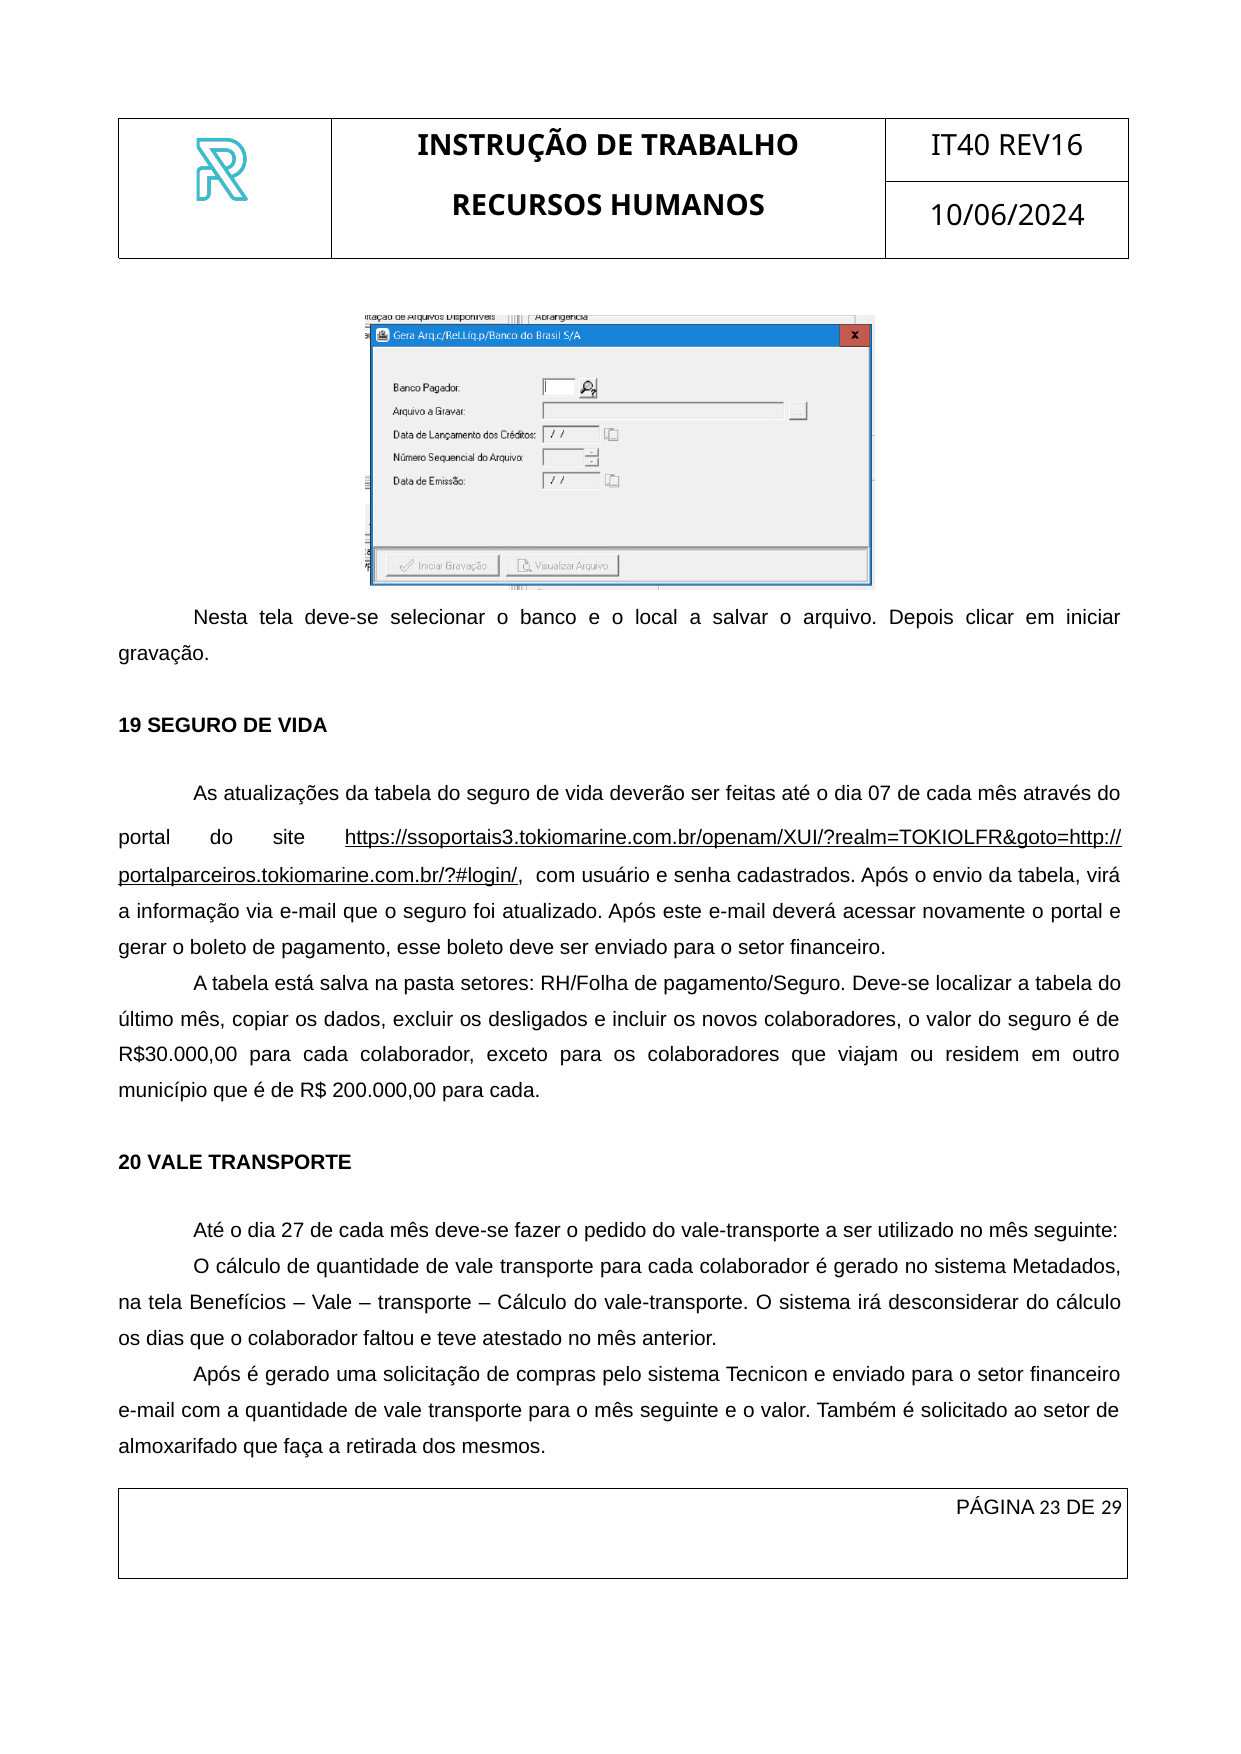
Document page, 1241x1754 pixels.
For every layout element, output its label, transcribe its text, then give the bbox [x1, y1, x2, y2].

text Nesta tela deve-se selecionar o banco e o local a salvar o arquivo. Depois clicar em iniciar gravação. [118, 605, 1122, 665]
text A tabela está salva na pasta setores: RH/Folha de pagamento/Seguro. Deve-se localizar a tabela do último mês, copiar os dados, excluir os desligados e incluir os novos colaboradores, o valor do seguro é de R$30.000,00 para cada colaborador, exceto para os colaboradores que viajam ou residem em outro município que é de R$ 200.000,00 para cada. [118, 970, 1122, 1102]
subtitle 19 SEGURO DE VIDA [118, 713, 1122, 737]
text Após é gerado uma solicitação de compras pelo sistema Tecnicon e enviado para o setor financeiro e-mail com a quantidade de vale transporte para o mês seguinte e o valor. Também é solicitado ao setor de almoxarifado que faça a retirada dos mesmos. [118, 1362, 1122, 1458]
text As atualizações da tabela do seguro de vida deverão ser feitas até o dia 07 de cada mês através do portal do site https://ssoportais3.tokiomarine.com.br/openam/XUI/?realm=TOKIOLFR&goto=http://portalparceiros.tokiomarine.com.br/?#login/, com usuário e senha cadastrados. Após o envio da tabela, virá a informação via e-mail que o seguro foi atualizado. Após este e-mail deverá acessar novamente o portal e gerar o boleto de pagamento, esse boleto deve ser enviado para o setor financeiro. [118, 781, 1122, 958]
subtitle 20 VALE TRANSPORTE [118, 1150, 1122, 1174]
picture [196, 138, 253, 201]
picture [365, 315, 876, 590]
text O cálculo de quantidade de vale transporte para cada colaborador é gerado no sistema Metadados, na tela Benefícios – Vale – transporte – Cálculo do vale-transporte. O sistema irá desconsiderar do cálculo os dias que o colaborador faltou e teve atestado no mês anterior. [118, 1254, 1122, 1350]
text Até o dia 27 de cada mês deve-se fazer o pedido do vale-transporte a ser utilizado no mês seguinte: [118, 1218, 1122, 1242]
